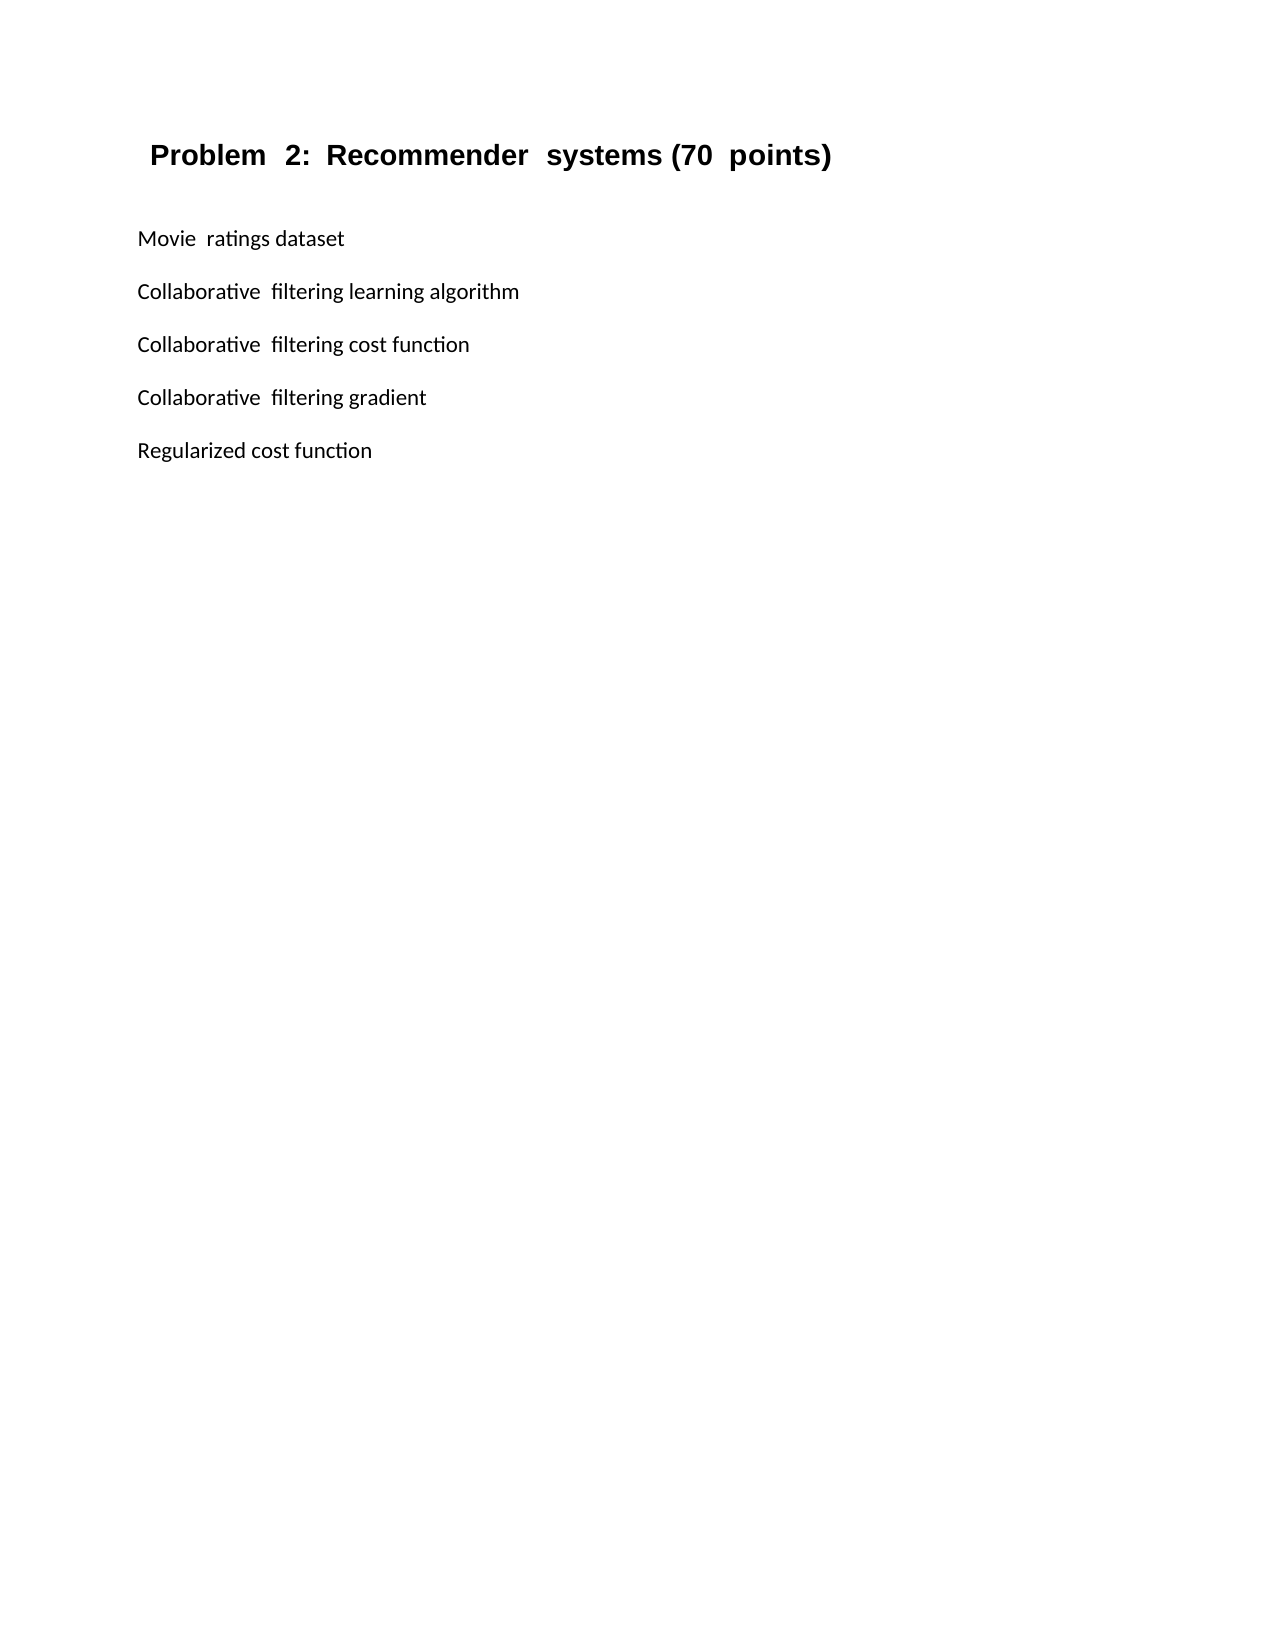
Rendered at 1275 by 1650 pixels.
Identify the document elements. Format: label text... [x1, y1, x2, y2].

text Collaborative filtering cost function [137, 330, 1135, 358]
text Problem 2: Recommender systems (70 points) [150, 137, 1137, 171]
text Regularized cost function [137, 436, 1135, 464]
text Collaborative filtering learning algorithm [137, 277, 1135, 305]
text Collaborative filtering gradient [137, 383, 1135, 411]
text Movie ratings dataset [137, 224, 1135, 252]
